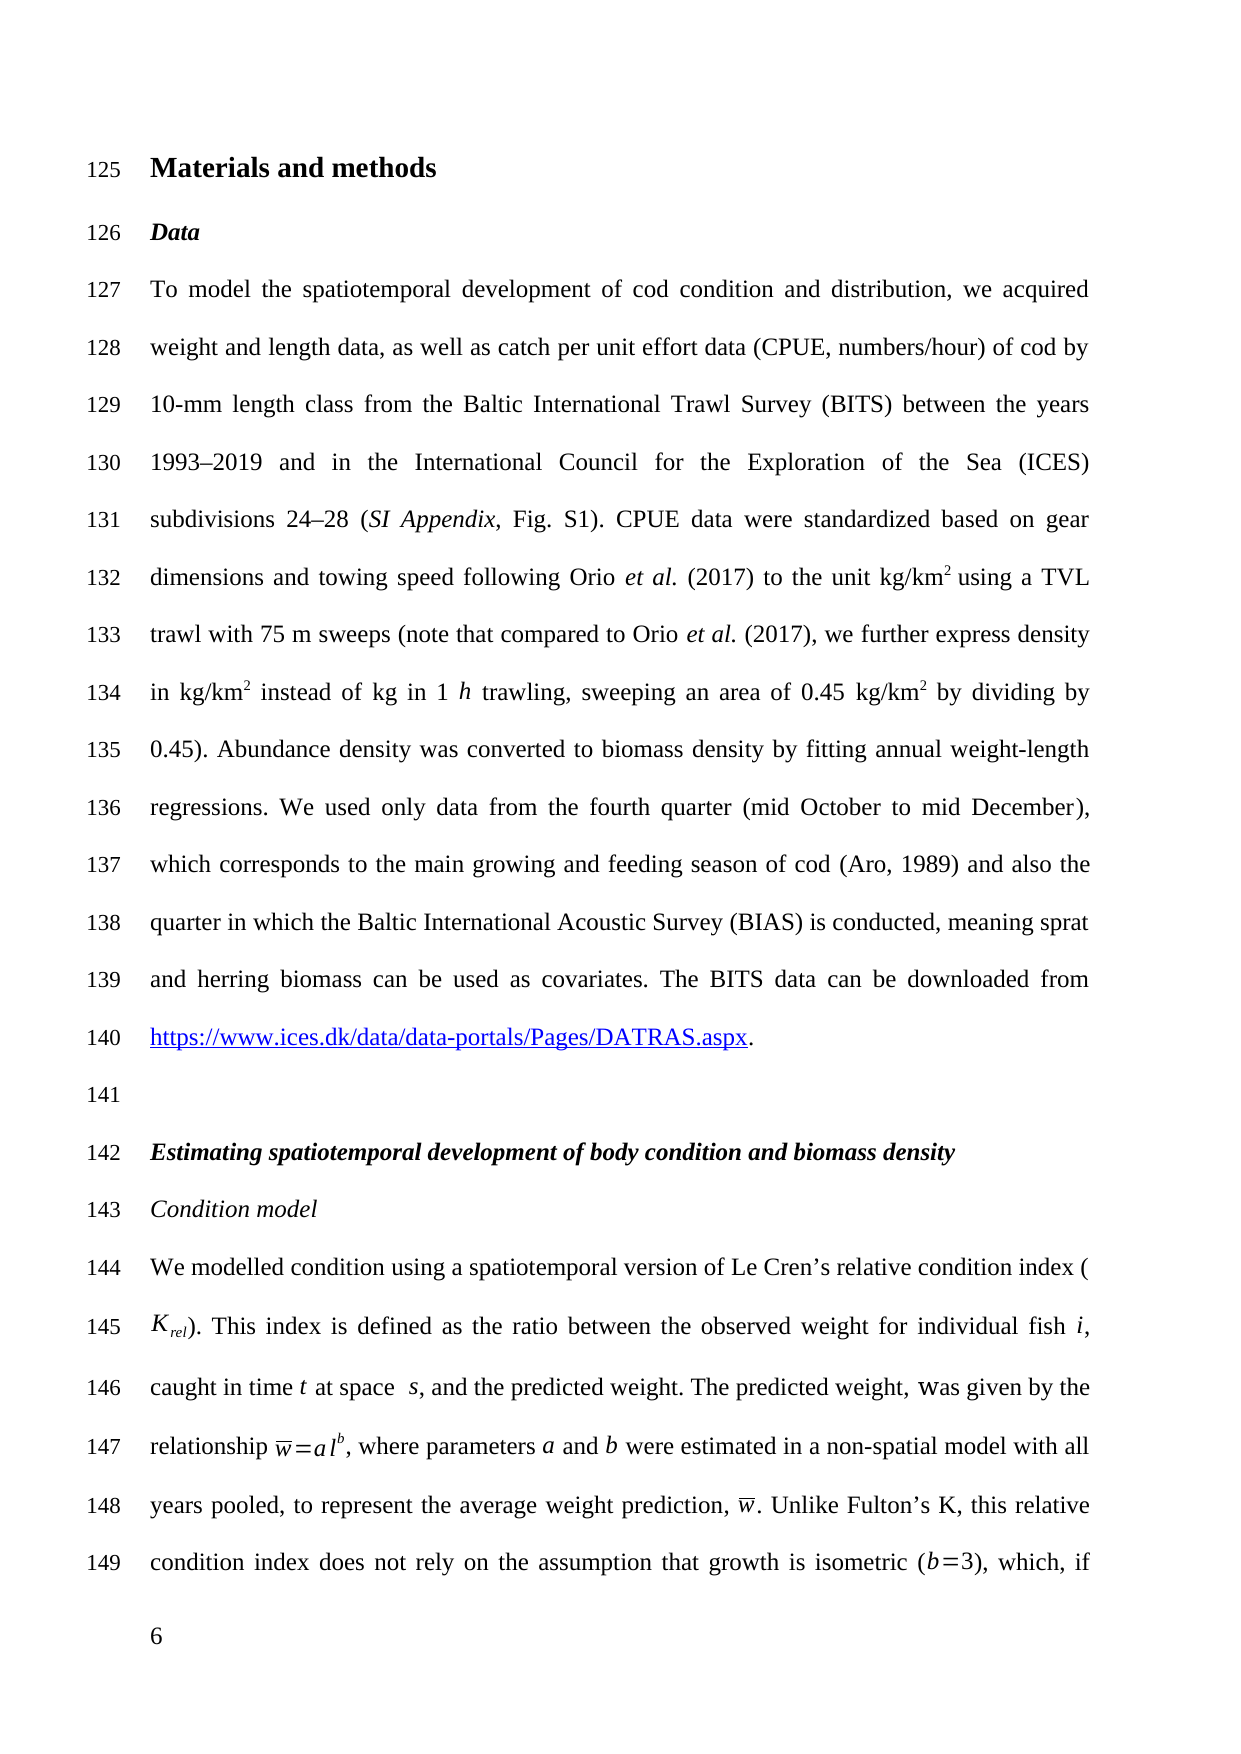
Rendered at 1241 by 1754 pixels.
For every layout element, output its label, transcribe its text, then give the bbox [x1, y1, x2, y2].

text Condition model [150, 1194, 1090, 1223]
text Data [150, 217, 1090, 246]
text Materials and methods [150, 150, 1090, 183]
text To model the spatiotemporal development of cod condition and distribution, we acquired weight and length data, as well as catch per unit effort data (CPUE, numbers/hour) of cod by 10-mm length class from the Baltic International Trawl Survey (BITS) between the years 1993–2019 and in the International Council for the Exploration of the Sea (ICES) subdivisions 24–28 (SI Appendix, Fig. S1). CPUE data were standardized based on gear dimensions and towing speed following Orio et al. (2017) to the unit kg/km2 using a TVL trawl with 75 m sweeps (note that compared to Orio et al. (2017), we further express density in kg/km2 instead of kg in 1 trawling, sweeping an area of 0.45 kg/km2 by dividing by 0.45). Abundance density was converted to biomass density by fitting annual weight-length regressions. We used only data from the fourth quarter (mid October to mid December), which corresponds to the main growing and feeding season of cod (Aro, 1989) and also the quarter in which the Baltic International Acoustic Survey (BIAS) is conducted, meaning sprat and herring biomass can be used as covariates. The BITS data can be downloaded from https://www.ices.dk/data/data-portals/Pages/DATRAS.aspx. [150, 274, 1090, 1051]
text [150, 1252, 1090, 1576]
text Estimating spatiotemporal development of body condition and biomass density [150, 1137, 1090, 1166]
